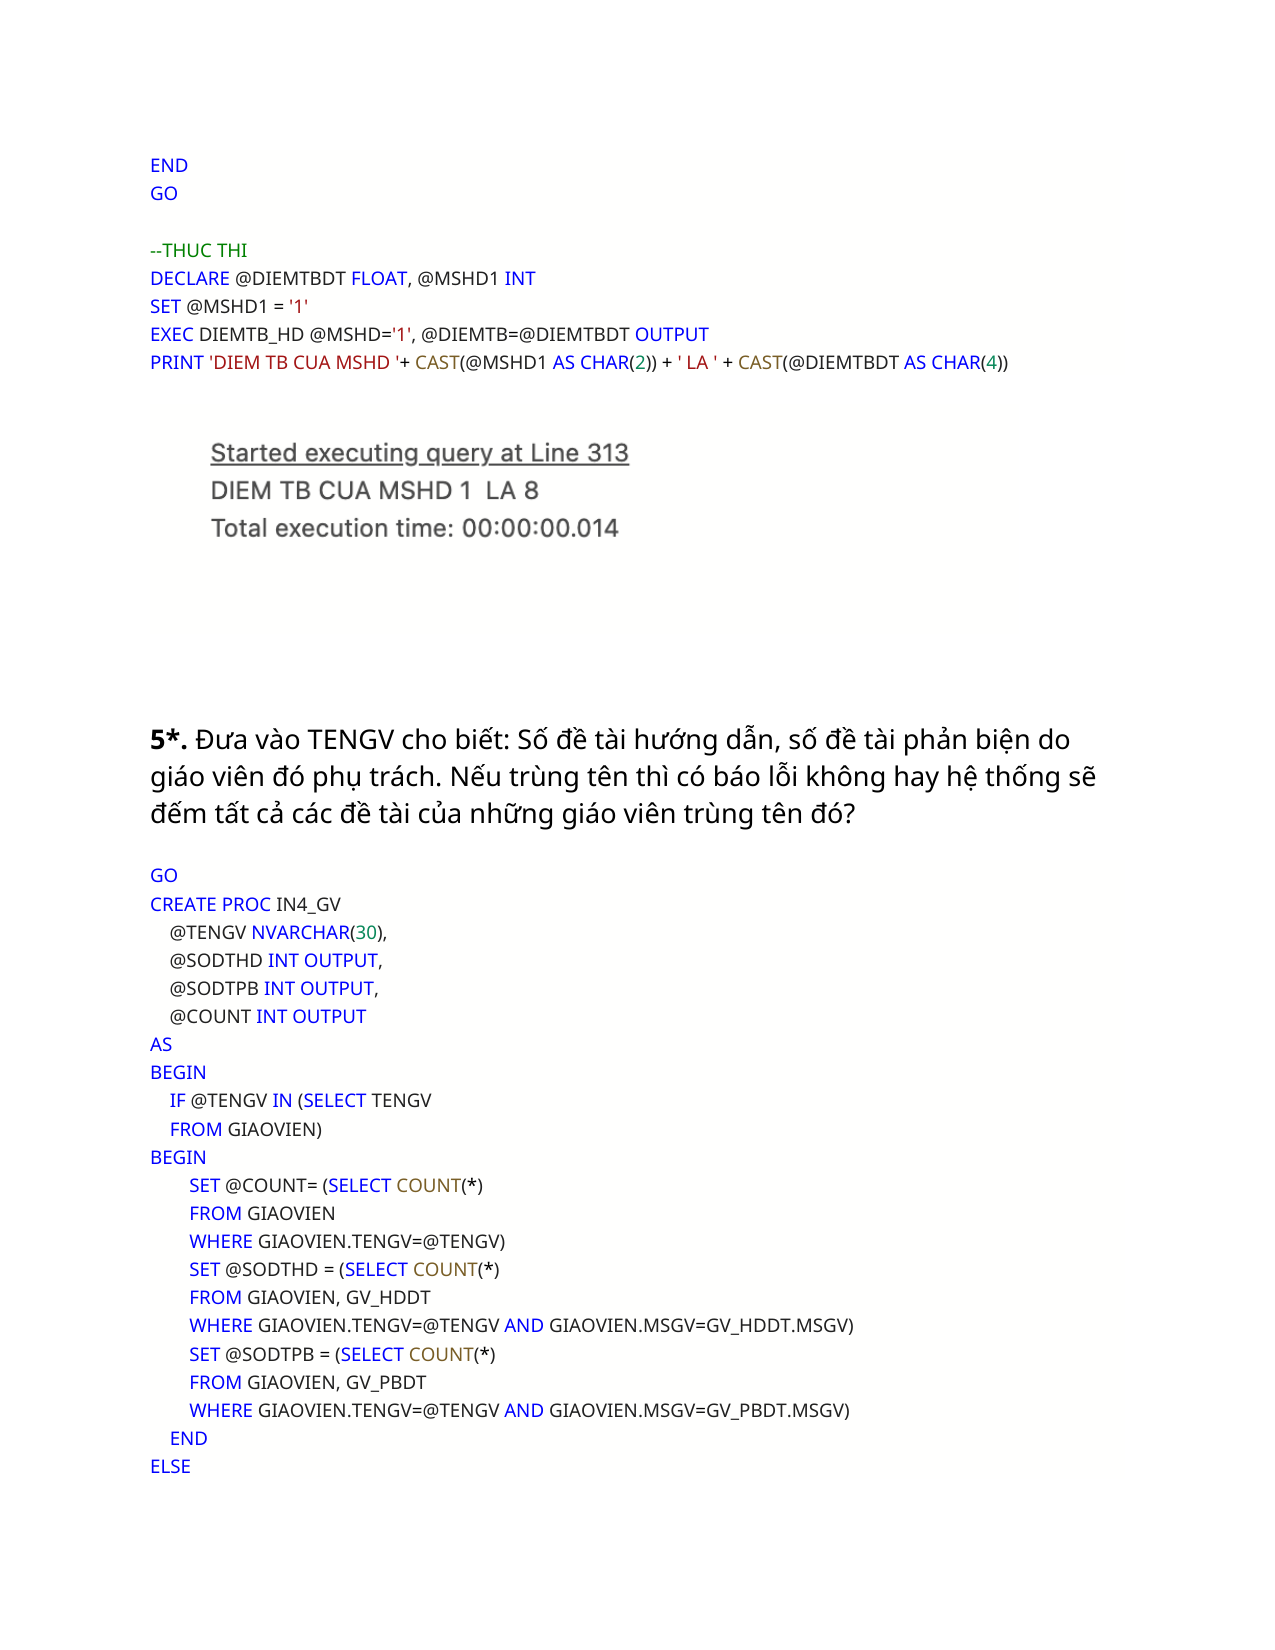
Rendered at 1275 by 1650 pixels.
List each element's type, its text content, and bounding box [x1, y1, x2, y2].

text GO [150, 860, 1125, 888]
text FROM GIAOVIEN [150, 1198, 1125, 1226]
text 5*. Đưa vào TENGV cho biết: Số đề tài hướng dẫn, số đề tài phản biện do giáo viên đó phụ trách. Nếu trùng tên thì có báo lỗi không hay hệ thống sẽ đếm tất cả các đề tài của những giáo viên trùng tên đó? [150, 720, 1125, 831]
picture [150, 404, 1019, 634]
text SET @COUNT= (SELECT COUNT(*) [150, 1169, 1125, 1198]
text GO [150, 178, 1125, 206]
text WHERE GIAOVIEN.TENGV=@TENGV) [150, 1226, 1125, 1254]
text WHERE GIAOVIEN.TENGV=@TENGV AND GIAOVIEN.MSGV=GV_HDDT.MSGV) [150, 1310, 1125, 1338]
text BEGIN [150, 1141, 1125, 1169]
text END [150, 1423, 1125, 1451]
text WHERE GIAOVIEN.TENGV=@TENGV AND GIAOVIEN.MSGV=GV_PBDT.MSGV) [150, 1394, 1125, 1423]
text ELSE [150, 1451, 1125, 1479]
text PRINT 'DIEM TB CUA MSHD '+ CAST(@MSHD1 AS CHAR(2)) + ' LA ' + CAST(@DIEMTBDT AS CHAR(4)) [150, 347, 1125, 375]
text FROM GIAOVIEN, GV_PBDT [150, 1366, 1125, 1394]
text SET @MSHD1 = '1' [150, 291, 1125, 319]
text DECLARE @DIEMTBDT FLOAT, @MSHD1 INT [150, 262, 1125, 291]
text @TENGV NVARCHAR(30), [150, 916, 1125, 944]
text --THUC THI [150, 234, 1125, 262]
text FROM GIAOVIEN, GV_HDDT [150, 1282, 1125, 1310]
text CREATE PROC IN4_GV [150, 888, 1125, 916]
text AS [150, 1029, 1125, 1057]
text @SODTPB INT OUTPUT, [150, 973, 1125, 1001]
text END [150, 150, 1125, 178]
text IF @TENGV IN (SELECT TENGV [150, 1085, 1125, 1113]
text @SODTHD INT OUTPUT, [150, 944, 1125, 973]
text BEGIN [150, 1057, 1125, 1085]
text SET @SODTPB = (SELECT COUNT(*) [150, 1338, 1125, 1366]
text @COUNT INT OUTPUT [150, 1001, 1125, 1029]
text EXEC DIEMTB_HD @MSHD='1', @DIEMTB=@DIEMTBDT OUTPUT [150, 319, 1125, 347]
text SET @SODTHD = (SELECT COUNT(*) [150, 1254, 1125, 1282]
text FROM GIAOVIEN) [150, 1113, 1125, 1141]
